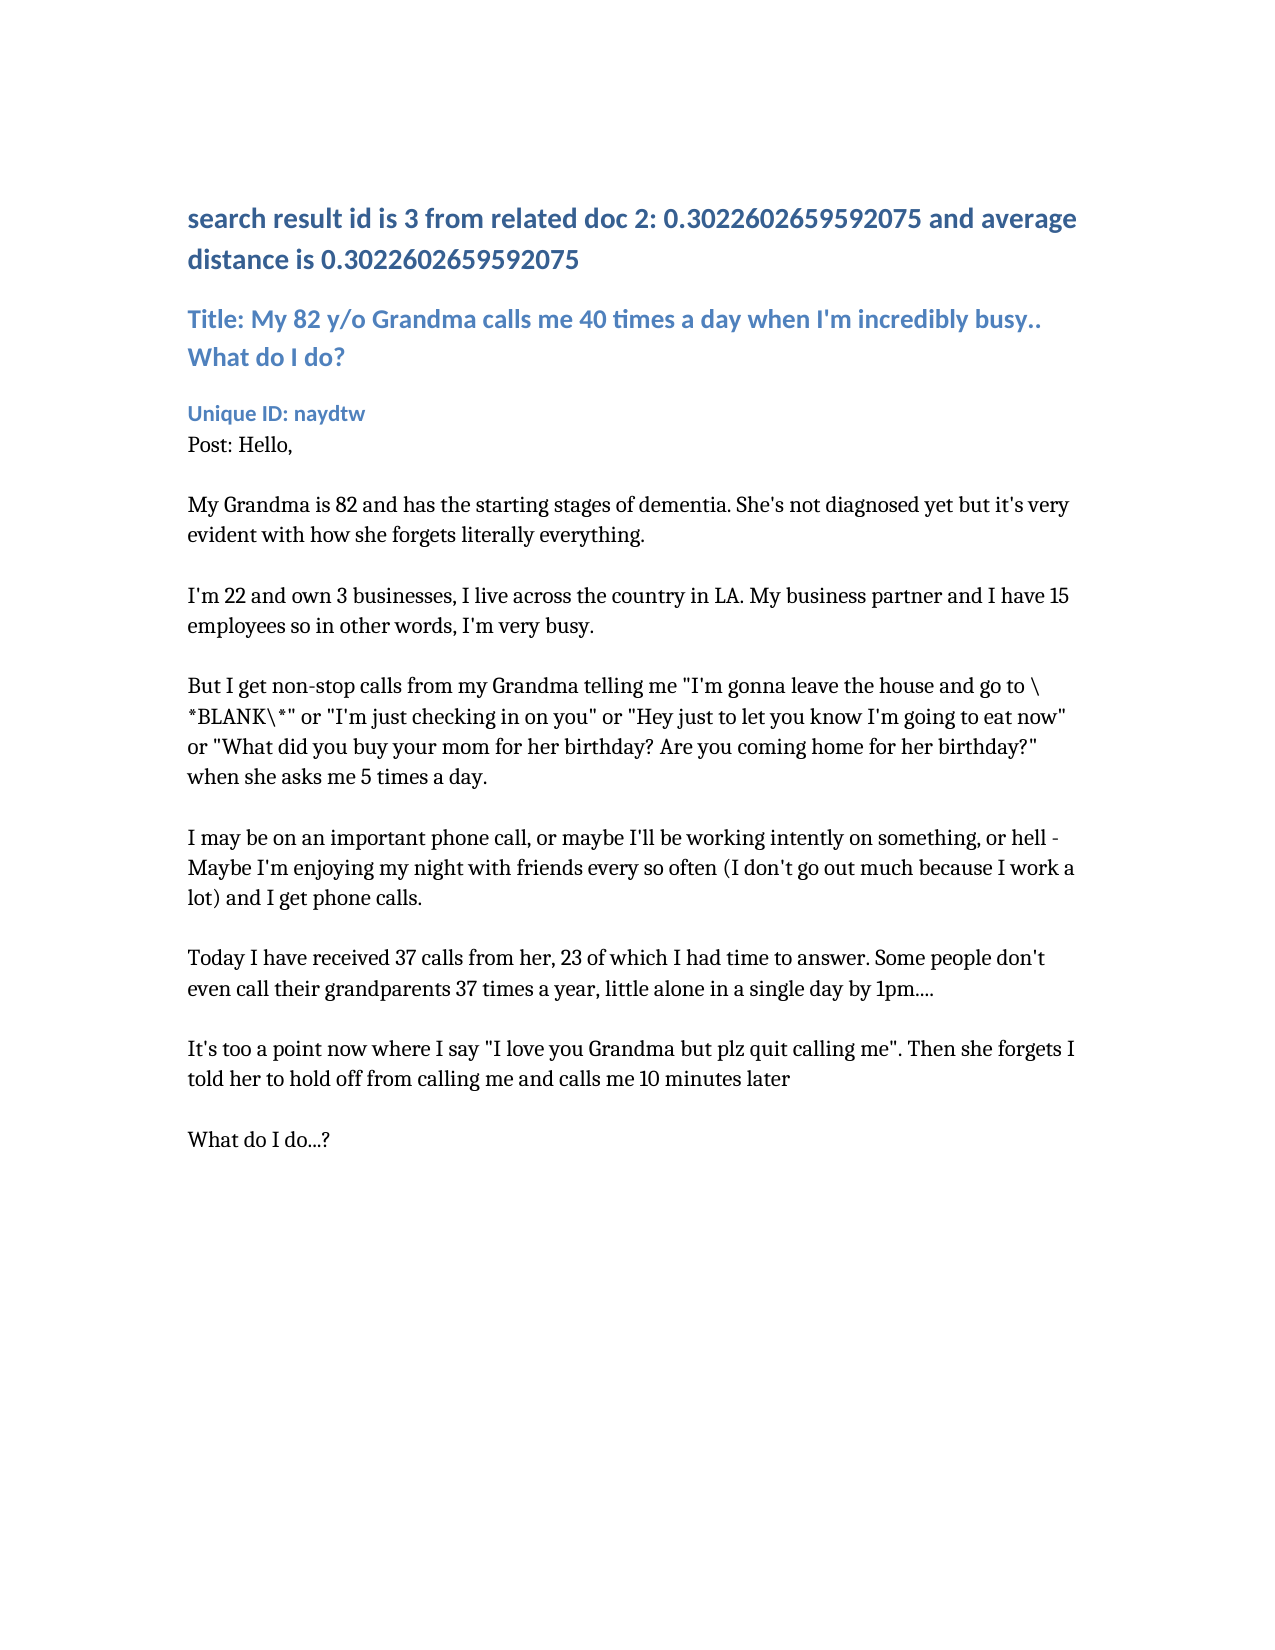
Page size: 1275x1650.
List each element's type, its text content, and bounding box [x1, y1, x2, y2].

text Post: Hello, My Grandma is 82 and has the starting stages of dementia. She's not diagnosed yet but it's very evident with how she forgets literally everything. I'm 22 and own 3 businesses, I live across the country in LA. My business partner and I have 15 employees so in other words, I'm very busy. But I get non-stop calls from my Grandma telling me "I'm gonna leave the house and go to \*BLANK\*" or "I'm just checking in on you" or "Hey just to let you know I'm going to eat now" or "What did you buy your mom for her birthday? Are you coming home for her birthday?" when she asks me 5 times a day. I may be on an important phone call, or maybe I'll be working intently on something, or hell - Maybe I'm enjoying my night with friends every so often (I don't go out much because I work a lot) and I get phone calls. Today I have received 37 calls from her, 23 of which I had time to answer. Some people don't even call their grandparents 37 times a year, little alone in a single day by 1pm.... It's too a point now where I say "I love you Grandma but plz quit calling me". Then she forgets I told her to hold off from calling me and calls me 10 minutes later What do I do...? [187, 432, 1087, 1153]
subtitle Title: My 82 y/o Grandma calls me 40 times a day when I'm incredibly busy.. What do I do? [187, 303, 1087, 374]
subtitle Unique ID: naydtw [187, 399, 1087, 427]
subtitle search result id is 3 from related doc 2: 0.3022602659592075 and average distance is 0.3022602659592075 [187, 200, 1087, 277]
